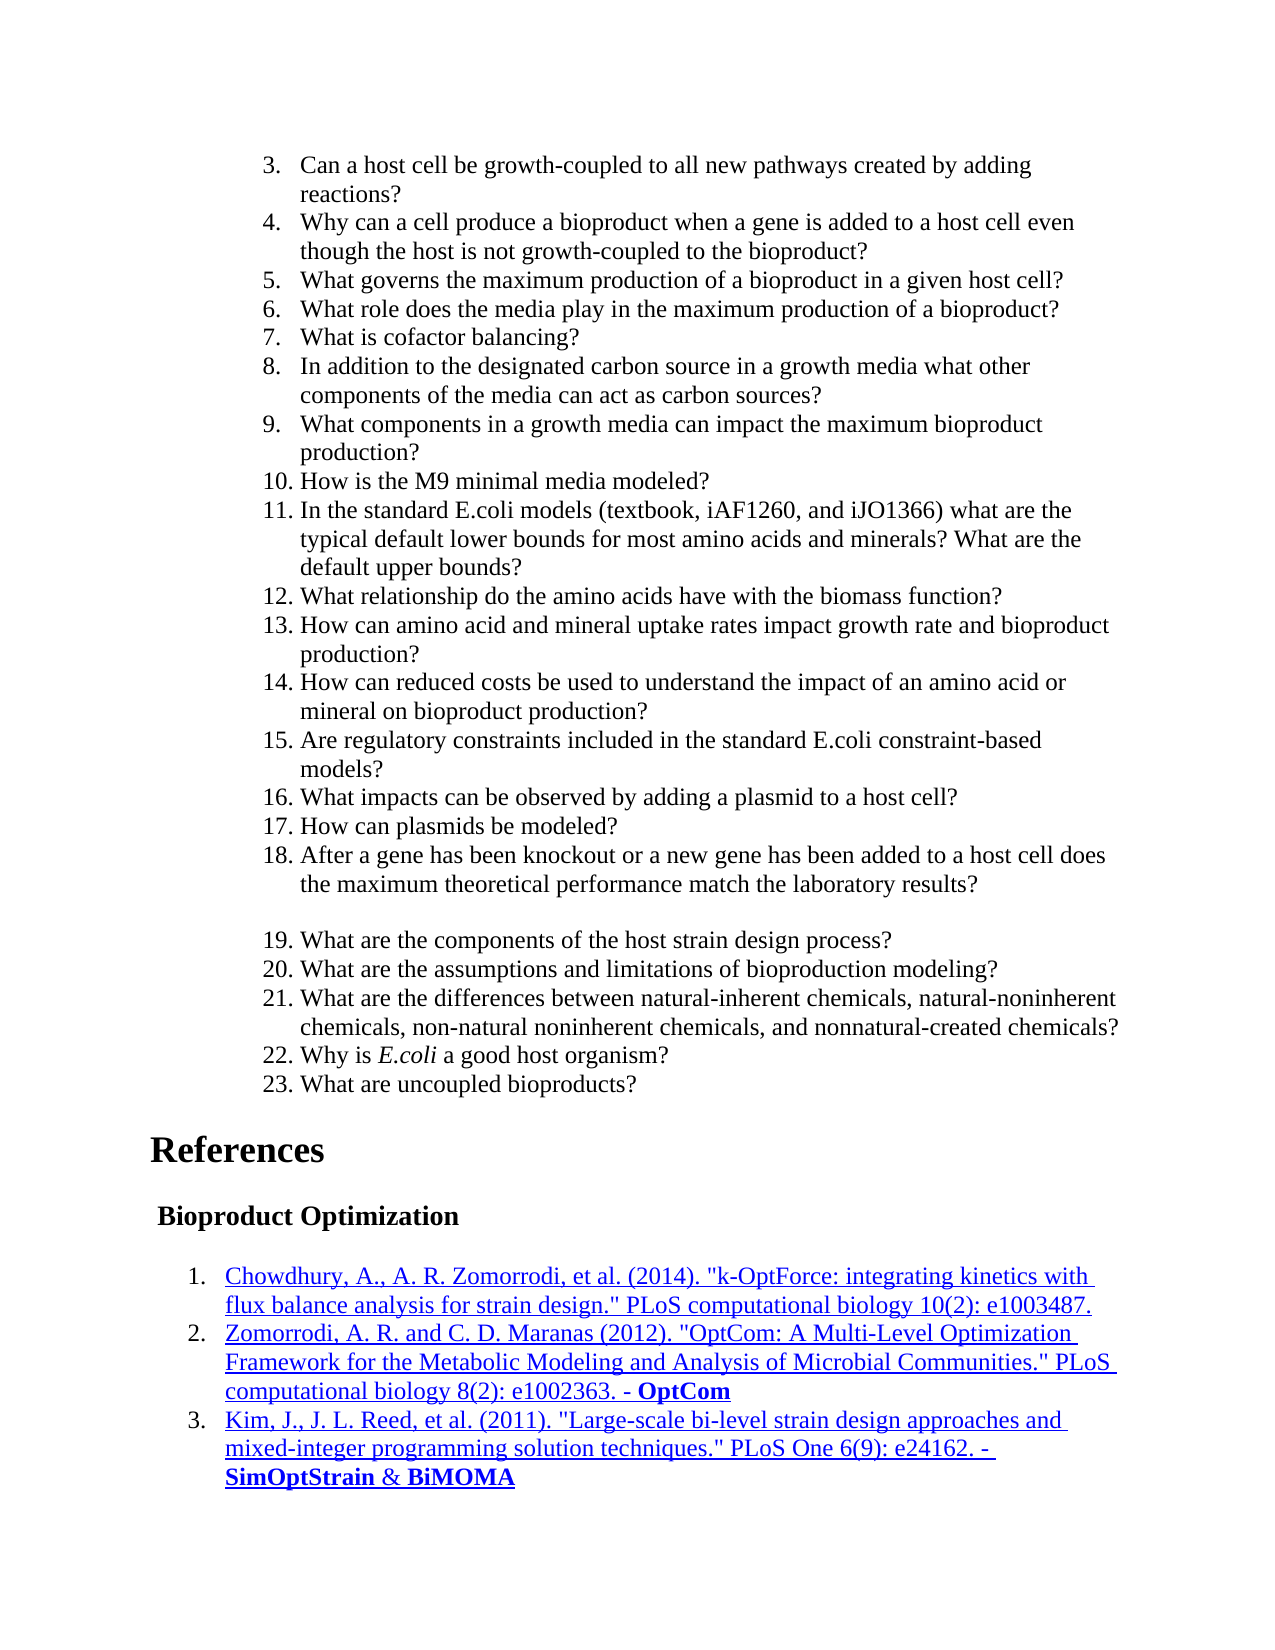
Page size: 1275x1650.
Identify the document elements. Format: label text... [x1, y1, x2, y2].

list What are the differences between natural-inherent chemicals, natural-noninherent chemicals, non-natural noninherent chemicals, and nonnatural-created chemicals? [262, 983, 1125, 1041]
list How can plasmids be modeled? [262, 811, 1125, 840]
list Are regulatory constraints included in the standard E.coli constraint-based models? [262, 725, 1125, 782]
list What are uncoupled bioproducts? [262, 1069, 1125, 1098]
list What are the assumptions and limitations of bioproduction modeling? [262, 954, 1125, 983]
list What is cofactor balancing? [262, 322, 1125, 351]
text References [150, 1127, 1125, 1170]
list Zomorrodi, A. R. and C. D. Maranas (2012). "OptCom: A Multi-Level Optimization Framework for the Metabolic Modeling and Analysis of Microbial Communities." PLoS computational biology 8(2): e1002363. - OptCom [187, 1318, 1125, 1405]
list What impacts can be observed by adding a plasmid to a host cell? [262, 782, 1125, 811]
list What relationship do the amino acids have with the biomass function? [262, 581, 1125, 610]
list Why is E.coli a good host organism? [262, 1041, 1125, 1069]
list What components in a growth media can impact the maximum bioproduct production? [262, 409, 1125, 466]
text Bioproduct Optimization [150, 1199, 1125, 1232]
list How can reduced costs be used to understand the impact of an amino acid or mineral on bioproduct production? [262, 667, 1125, 725]
list In the standard E.coli models (textbook, iAF1260, and iJO1366) what are the typical default lower bounds for most amino acids and minerals? What are the default upper bounds? [262, 495, 1125, 581]
list What governs the maximum production of a bioproduct in a given host cell? [262, 265, 1125, 294]
list How can amino acid and mineral uptake rates impact growth rate and bioproduct production? [262, 610, 1125, 667]
list Kim, J., J. L. Reed, et al. (2011). "Large-scale bi-level strain design approaches and mixed-integer programming solution techniques." PLoS One 6(9): e24162. - SimOptStrain & BiMOMA [187, 1405, 1125, 1491]
list Can a host cell be growth-coupled to all new pathways created by adding reactions? [262, 150, 1125, 207]
list In addition to the designated carbon source in a growth media what other components of the media can act as carbon sources? [262, 351, 1125, 409]
list After a gene has been knockout or a new gene has been added to a host cell does the maximum theoretical performance match the laboratory results? [262, 840, 1125, 926]
list What role does the media play in the maximum production of a bioproduct? [262, 294, 1125, 322]
list Chowdhury, A., A. R. Zomorrodi, et al. (2014). "k-OptForce: integrating kinetics with flux balance analysis for strain design." PLoS computational biology 10(2): e1003487. [187, 1261, 1125, 1318]
list Why can a cell produce a bioproduct when a gene is added to a host cell even though the host is not growth-coupled to the bioproduct? [262, 207, 1125, 265]
list What are the components of the host strain design process? [262, 926, 1125, 954]
list How is the M9 minimal media modeled? [262, 466, 1125, 495]
